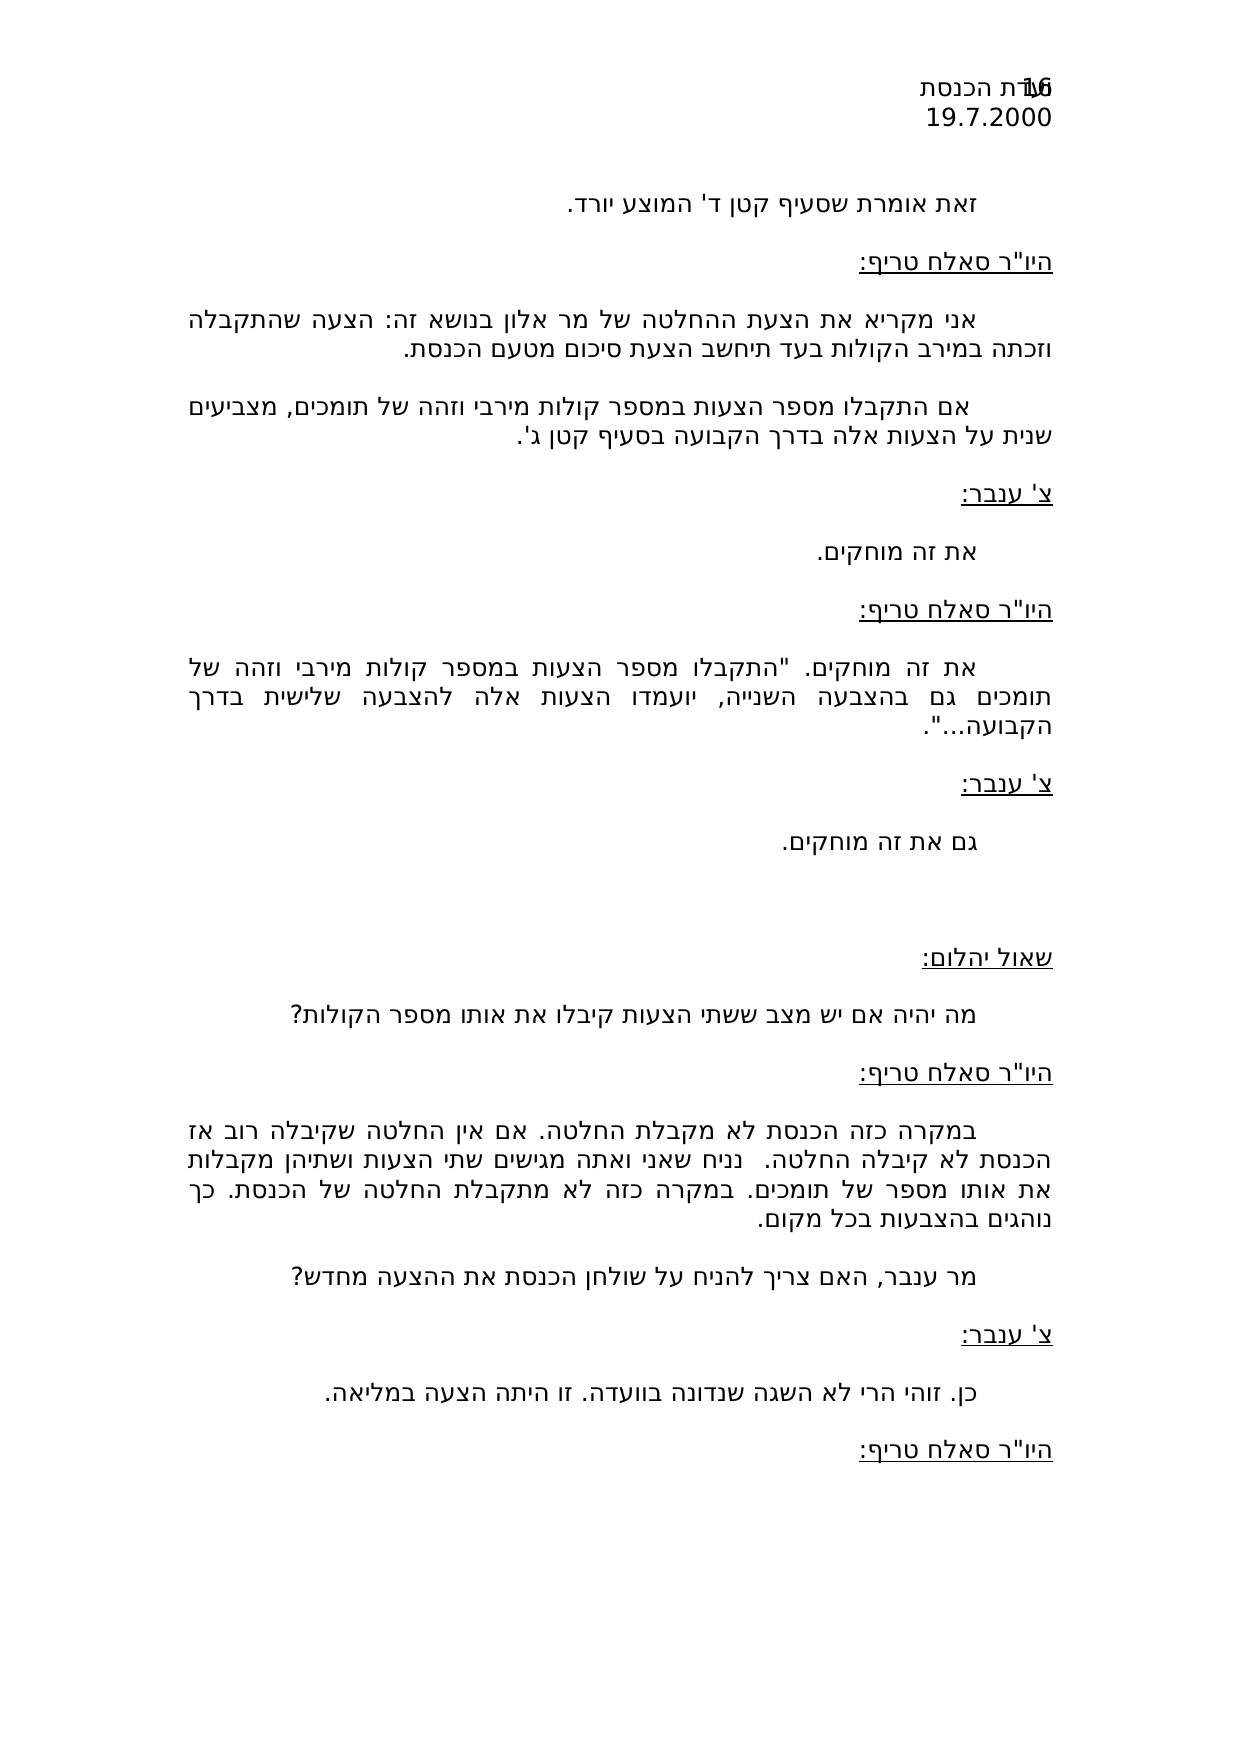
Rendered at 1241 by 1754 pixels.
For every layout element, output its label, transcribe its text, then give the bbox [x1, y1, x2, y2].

text היו"ר סאלח טריף: [187, 595, 1053, 624]
text שאול יהלום: [187, 943, 1053, 972]
subtitle מה יהיה אם יש מצב ששתי הצעות קיבלו את אותו מספר הקולות? [187, 1001, 1053, 1030]
subtitle כן. זוהי הרי לא השגה שנדונה בוועדה. זו היתה הצעה במליאה. [187, 1378, 1053, 1407]
text צ' ענבר: [187, 479, 1053, 508]
text זאת אומרת שסעיף קטן ד' המוצע יורד. [187, 189, 1053, 218]
subtitle מר ענבר, האם צריך להניח על שולחן הכנסת את ההצעה מחדש? [187, 1262, 1053, 1291]
text היו"ר סאלח טריף: [187, 247, 1053, 276]
text צ' ענבר: [187, 769, 1053, 798]
text את זה מוחקים. "התקבלו מספר הצעות במספר קולות מירבי וזהה של תומכים גם בהצבעה השנייה, יועמדו הצעות אלה להצבעה שלישית בדרך הקבועה...". [187, 653, 1053, 741]
text את זה מוחקים. [187, 537, 1053, 566]
subtitle במקרה כזה הכנסת לא מקבלת החלטה. אם אין החלטה שקיבלה רוב אז הכנסת לא קיבלה החלטה. נניח שאני ואתה מגישים שתי הצעות ושתיהן מקבלות את אותו מספר של תומכים. במקרה כזה לא מתקבלת החלטה של הכנסת. כך נוהגים בהצבעות בכל מקום. [187, 1116, 1053, 1233]
subtitle צ' ענבר: [187, 1320, 1053, 1349]
text אם התקבלו מספר הצעות במספר קולות מירבי וזהה של תומכים, מצביעים שנית על הצעות אלה בדרך הקבועה בסעיף קטן ג'. [187, 392, 1053, 451]
text היו"ר סאלח טריף: [187, 1058, 1053, 1088]
text גם את זה מוחקים. [187, 827, 1053, 856]
text היו"ר סאלח טריף: [187, 1436, 1053, 1465]
text אני מקריא את הצעת ההחלטה של מר אלון בנושא זה: הצעה שהתקבלה וזכתה במירב הקולות בעד תיחשב הצעת סיכום מטעם הכנסת. [187, 305, 1053, 363]
